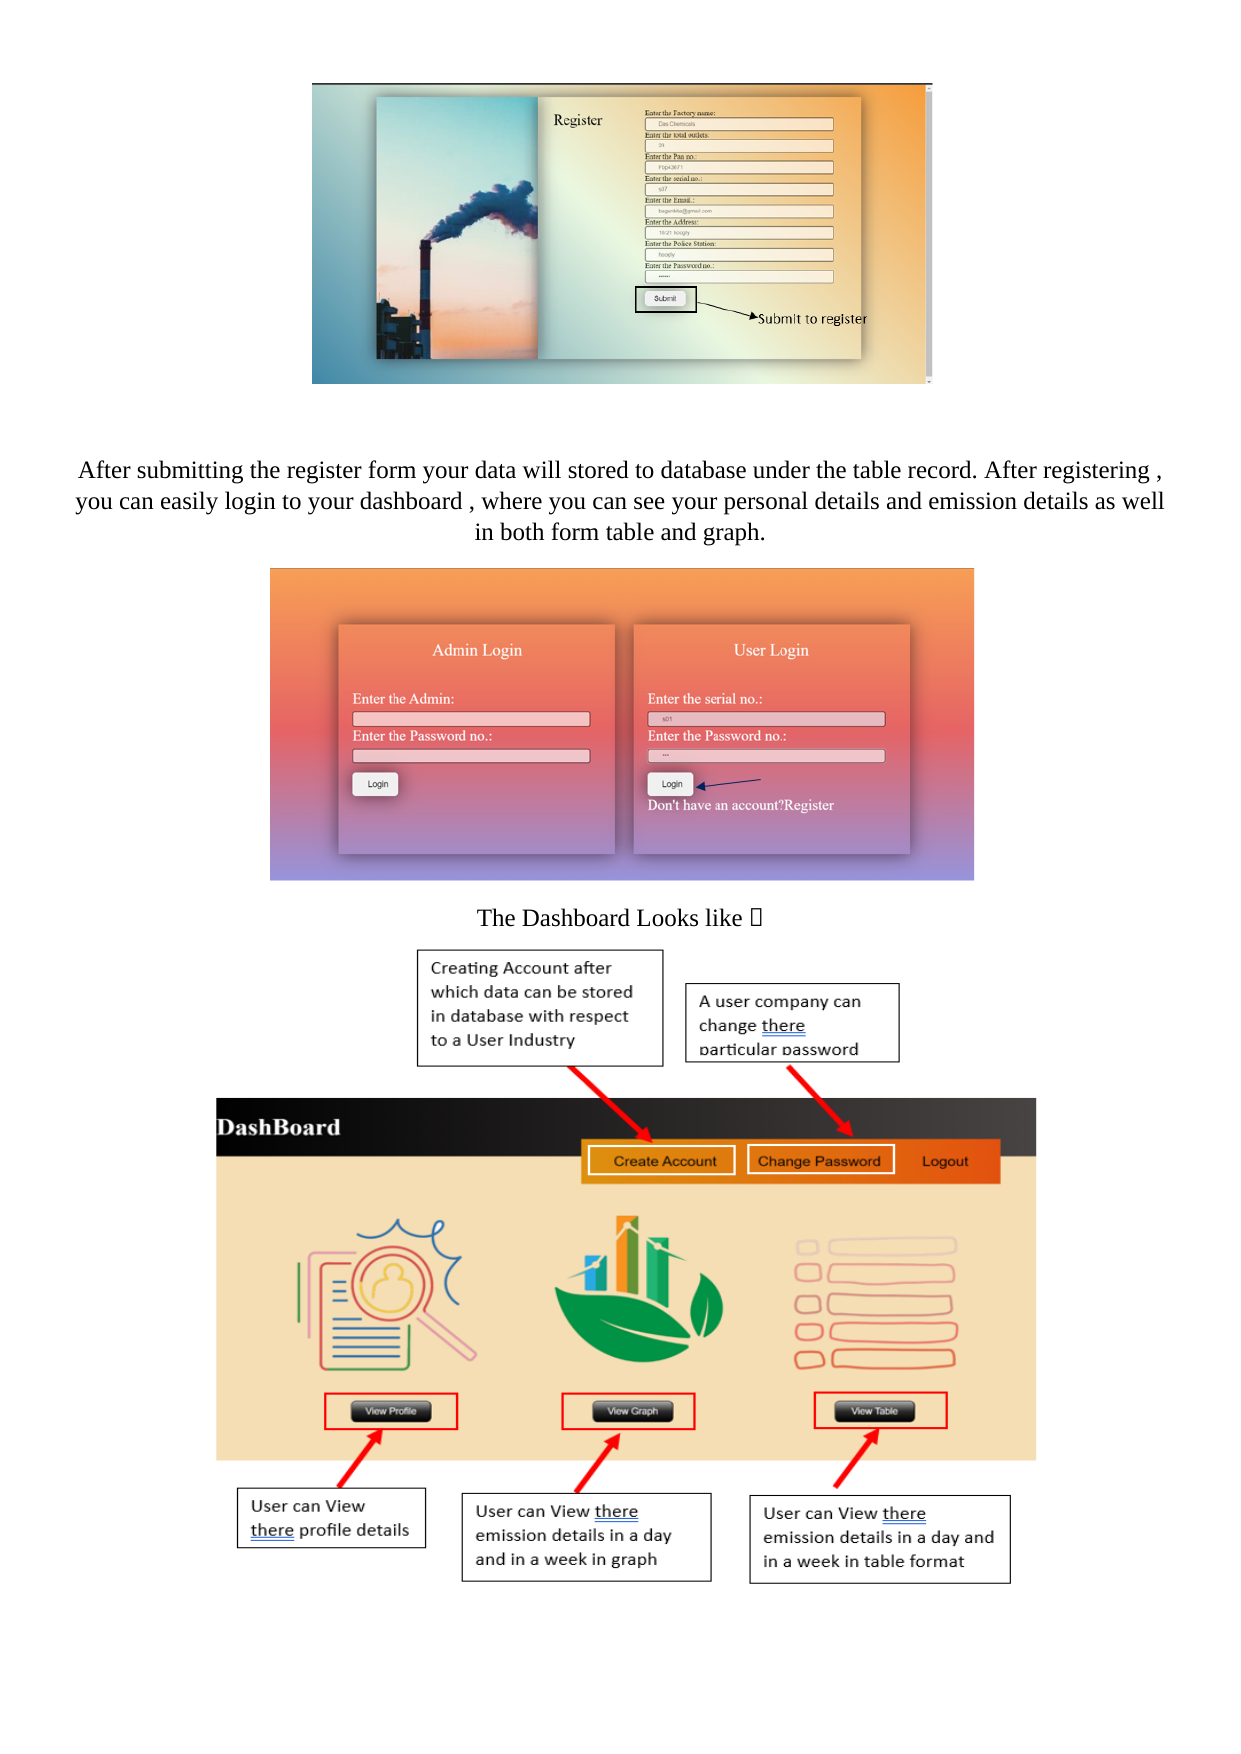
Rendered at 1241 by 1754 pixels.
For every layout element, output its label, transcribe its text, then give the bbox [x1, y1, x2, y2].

picture [190, 935, 1050, 1612]
picture [265, 564, 975, 881]
text After submitting the register form your data will stored to database under the table record. After registering , you can easily login to your dashboard , where you can see your personal details and emission details as well in both form table and graph. [75, 455, 1165, 546]
picture [302, 75, 939, 389]
